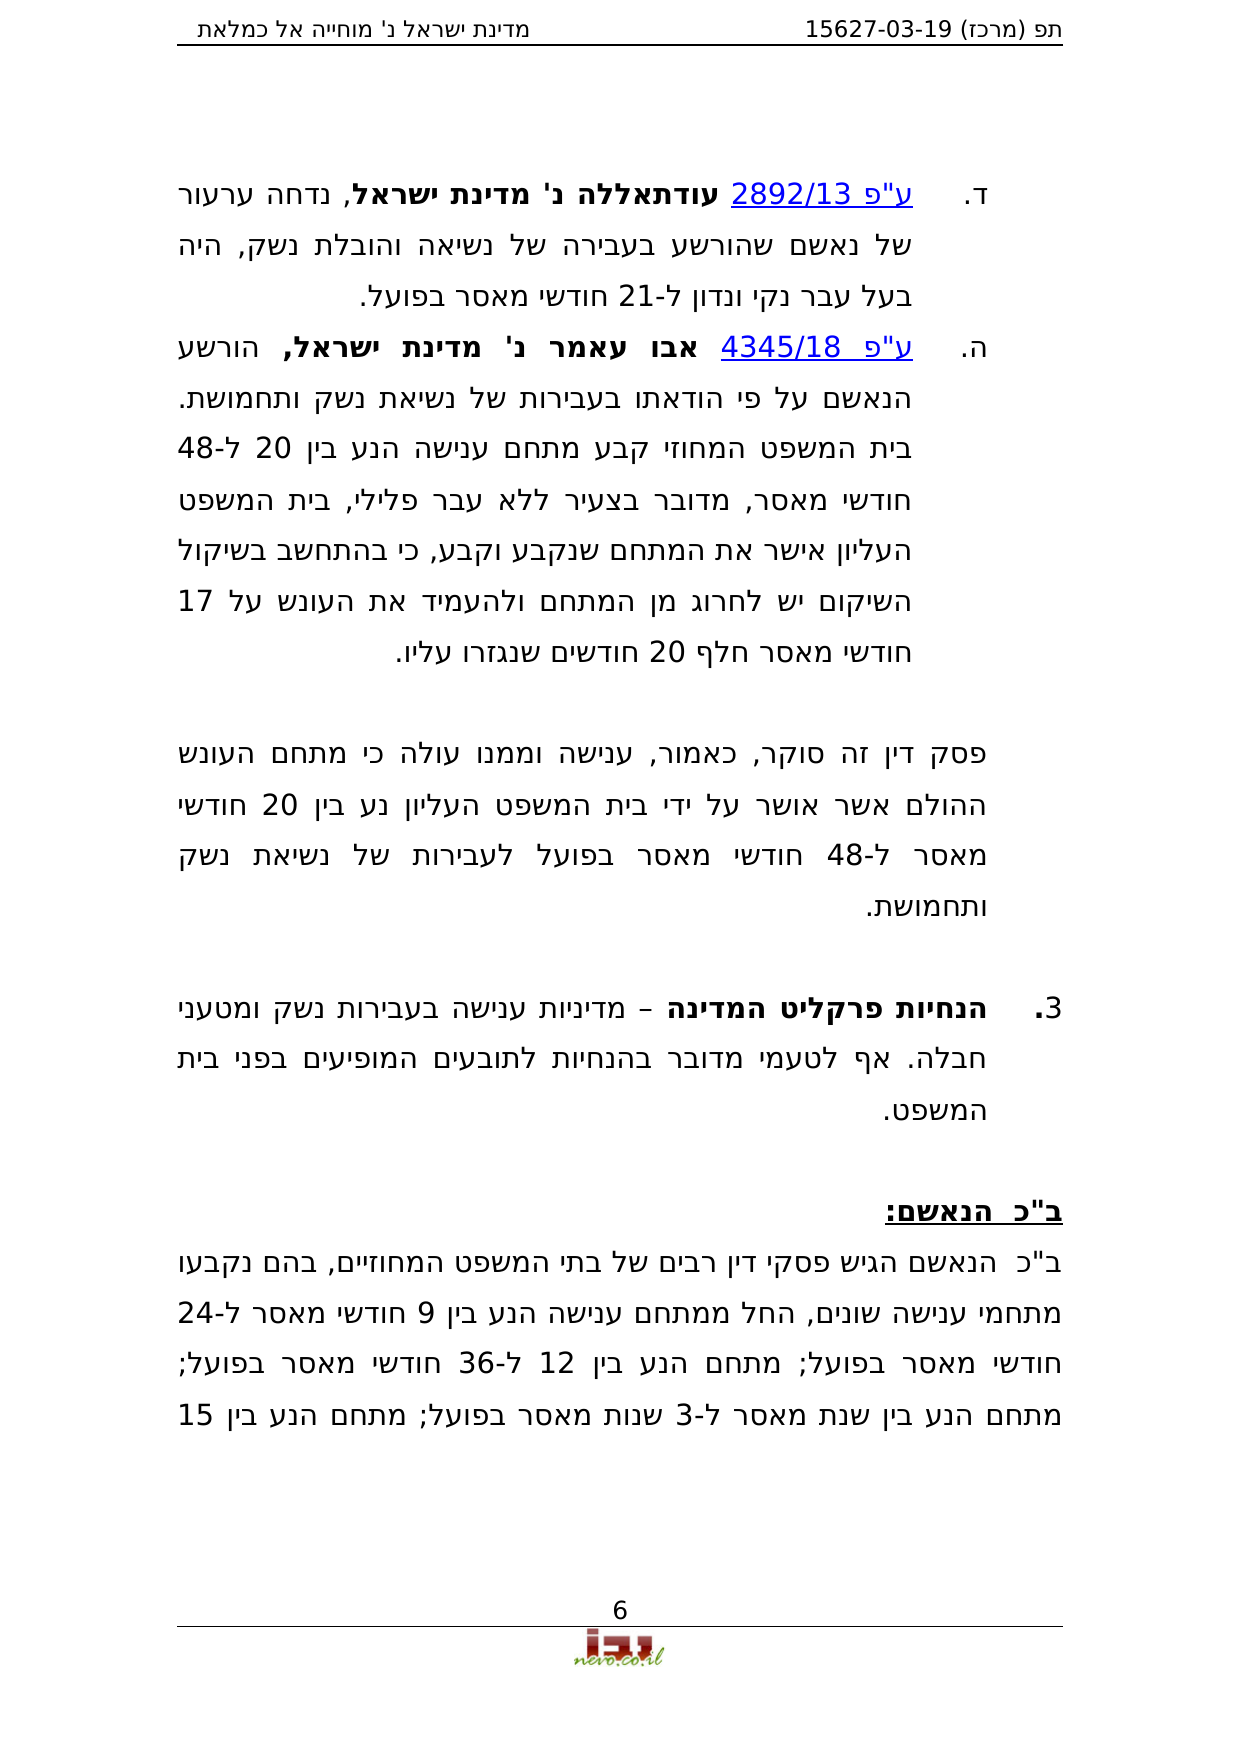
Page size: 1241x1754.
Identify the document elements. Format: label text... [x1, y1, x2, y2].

text ב"כ הנאשם: [177, 1194, 1063, 1228]
text ה. ע"פ 4345/18 אבו עאמר נ' מדינת ישראל, הורשע הנאשם על פי הודאתו בעבירות של נשיאת נשק ותחמושת. בית המשפט המחוזי קבע מתחם ענישה הנע בין 20 ל-48 חודשי מאסר, מדובר בצעיר ללא עבר פלילי, בית המשפט העליון אישר את המתחם שנקבע וקבע, כי בהתחשב בשיקול השיקום יש לחרוג מן המתחם ולהעמיד את העונש על 17 חודשי מאסר חלף 20 חודשים שנגזרו עליו. [177, 330, 988, 669]
text 3. הנחיות פרקליט המדינה – מדיניות ענישה בעבירות נשק ומטעני חבלה. אף לטעמי מדובר בהנחיות לתובעים המופיעים בפני בית המשפט. [177, 991, 1063, 1127]
text פסק דין זה סוקר, כאמור, ענישה וממנו עולה כי מתחם העונש ההולם אשר אושר על ידי בית המשפט העליון נע בין 20 חודשי מאסר ל-48 חודשי מאסר בפועל לעבירות של נשיאת נשק ותחמושת. [177, 737, 988, 924]
picture [574, 1628, 666, 1667]
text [177, 1245, 1063, 1432]
text ד. ע"פ 2892/13 עודתאללה נ' מדינת ישראל, נדחה ערעור של נאשם שהורשע בעבירה של נשיאה והובלת נשק, היה בעל עבר נקי ונדון ל-21 חודשי מאסר בפועל. [177, 177, 988, 313]
